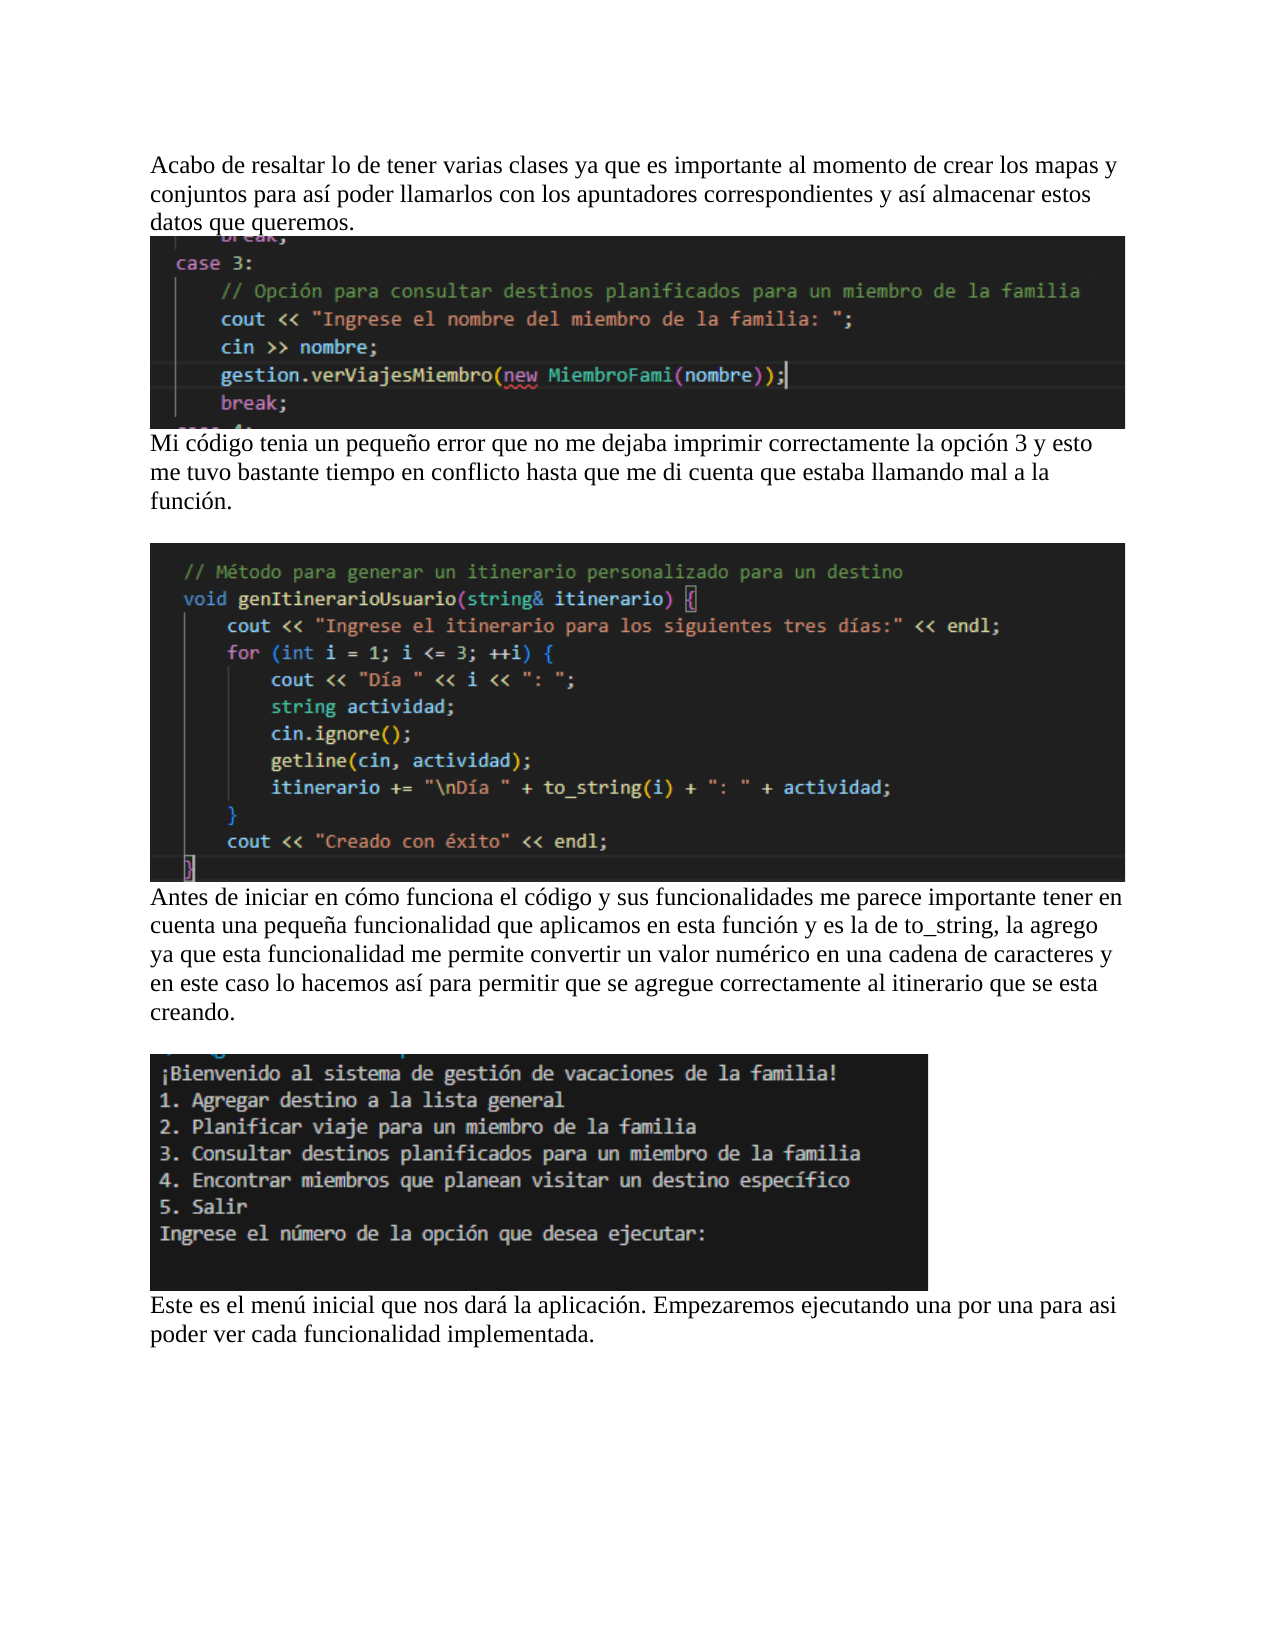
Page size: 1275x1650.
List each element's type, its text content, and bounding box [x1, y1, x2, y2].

text Acabo de resaltar lo de tener varias clases ya que es importante al momento de crear los mapas y conjuntos para así poder llamarlos con los apuntadores correspondientes y así almacenar estos datos que queremos. [150, 150, 1125, 236]
text Antes de iniciar en cómo funciona el código y sus funcionalidades me parece importante tener en cuenta una pequeña funcionalidad que aplicamos en esta función y es la de to_string, la agrego ya que esta funcionalidad me permite convertir un valor numérico en una cadena de caracteres y en este caso lo hacemos así para permitir que se agregue correctamente al itinerario que se esta creando. [150, 882, 1125, 1025]
picture [150, 543, 1125, 882]
text Este es el menú inicial que nos dará la aplicación. Empezaremos ejecutando una por una para asi poder ver cada funcionalidad implementada. [150, 1290, 1125, 1348]
text Mi código tenia un pequeño error que no me dejaba imprimir correctamente la opción 3 y esto me tuvo bastante tiempo en conflicto hasta que me di cuenta que estaba llamando mal a la función. [150, 429, 1125, 515]
picture [150, 1054, 929, 1291]
picture [150, 236, 1125, 429]
